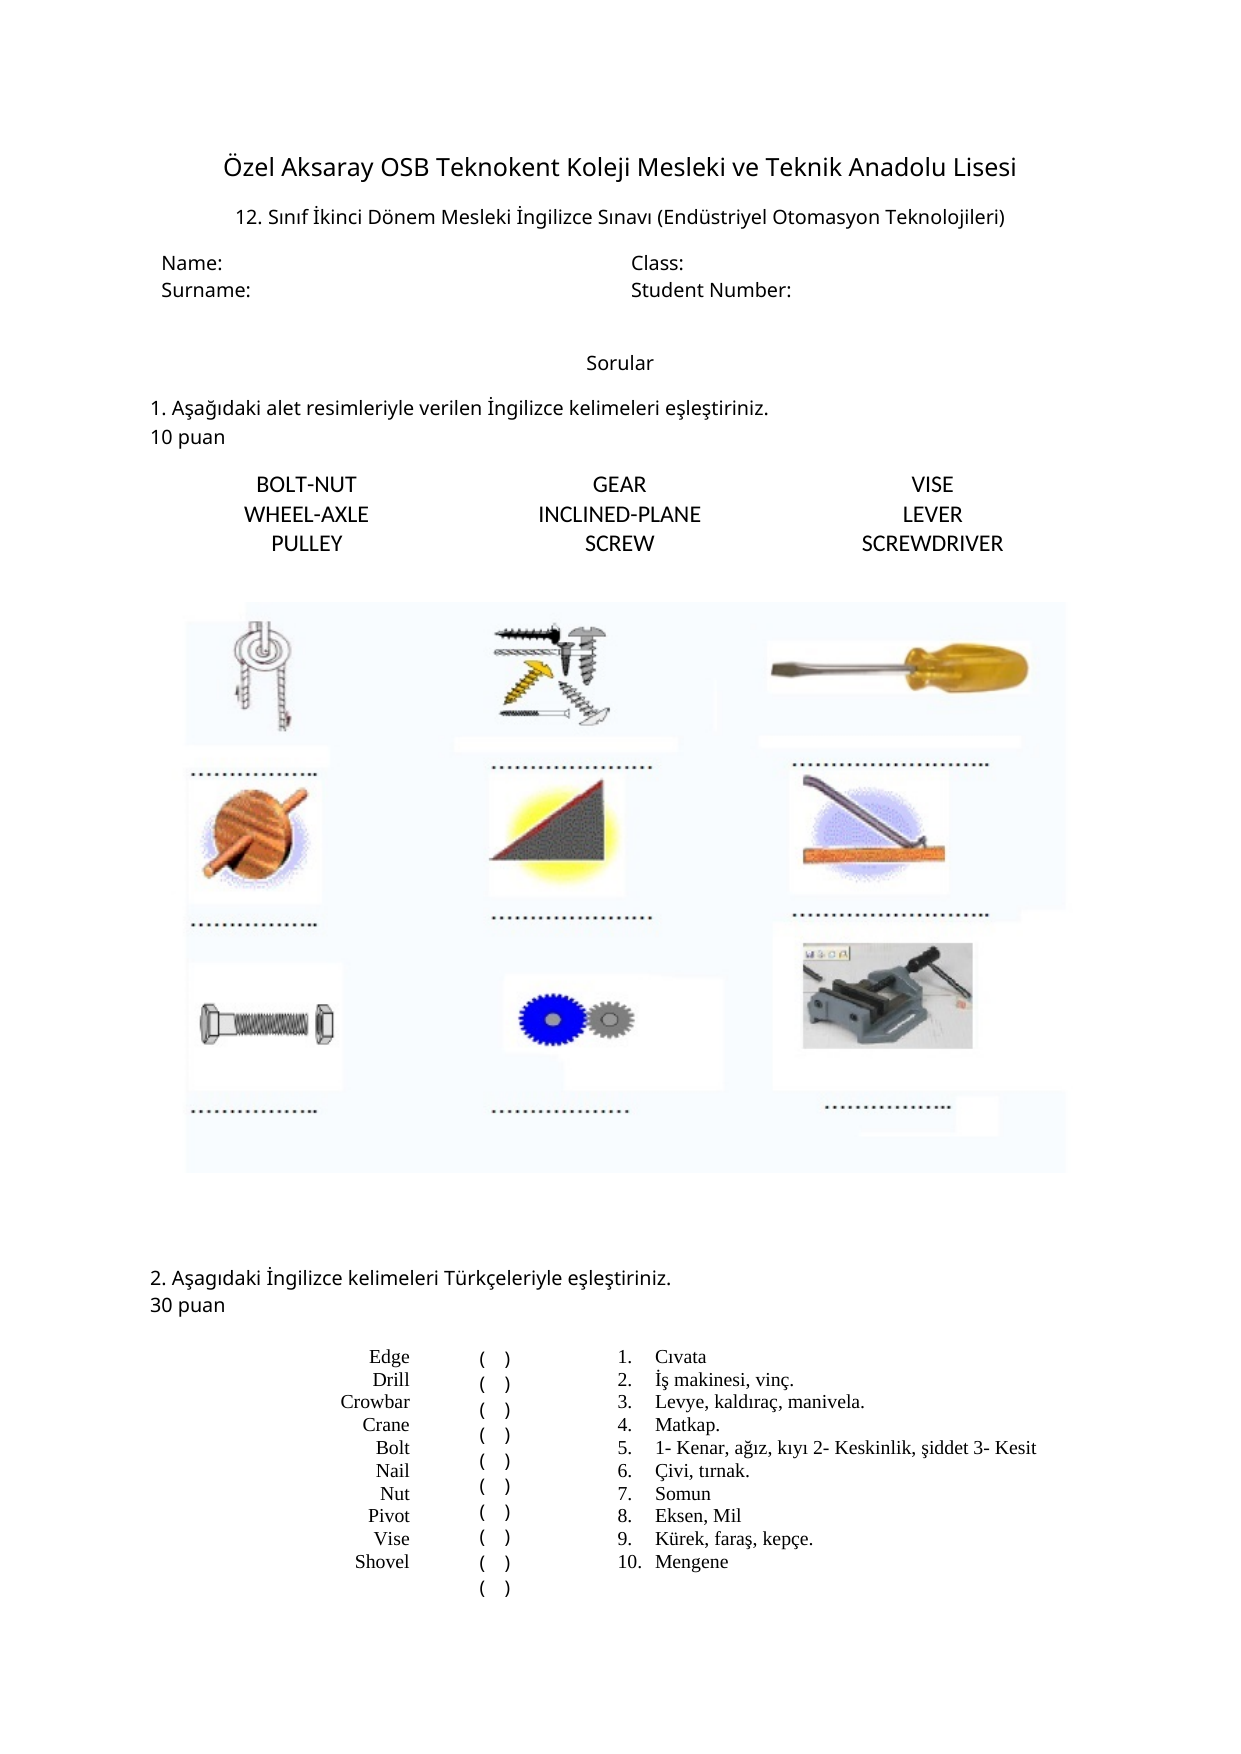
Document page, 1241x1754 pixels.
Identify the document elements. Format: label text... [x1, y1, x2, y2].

table_cell LEVER [776, 499, 1089, 528]
text 2. Aşagıdaki İngilizce kelimeleri Türkçeleriyle eşleştiriniz. 30 puan [150, 1264, 1090, 1318]
table_header GEAR [463, 469, 776, 499]
picture [150, 602, 1091, 1173]
table_header Class: Student Number: [620, 249, 1089, 303]
text Sorular [150, 349, 1090, 376]
table_cell SCREWDRIVER [776, 528, 1089, 557]
table_header ( ) ( ) ( ) ( ) ( ) ( ) ( ) ( ) ( ) ( ) [421, 1345, 568, 1600]
table_header VISE [776, 469, 1089, 499]
table_cell INCLINED-PLANE [463, 499, 776, 528]
table_header Edge Drill Crowbar Crane Bolt Nail Nut Pivot Vise Shovel [185, 1345, 421, 1600]
table_header Cıvata İş makinesi, vinç. Levye, kaldıraç, manivela. Matkap. 1- Kenar, ağız, kıyı 2- Keskinlik, şiddet 3- Kesit Çivi, tırnak. Somun Eksen, Mil Kürek, faraş, kepçe. Mengene [569, 1345, 1056, 1600]
text 12. Sınıf İkinci Dönem Mesleki İngilizce Sınavı (Endüstriyel Otomasyon Teknolojileri) [150, 203, 1090, 230]
text Özel Aksaray OSB Teknokent Koleji Mesleki ve Teknik Anadolu Lisesi [150, 150, 1090, 184]
table_cell SCREW [463, 528, 776, 557]
table_header Name: Surname: [150, 249, 619, 303]
table_cell PULLEY [150, 528, 463, 557]
text 1. Aşağıdaki alet resimleriyle verilen İngilizce kelimeleri eşleştiriniz. 10 puan [150, 394, 1090, 451]
table_header BOLT-NUT [150, 469, 463, 499]
table_cell WHEEL-AXLE [150, 499, 463, 528]
